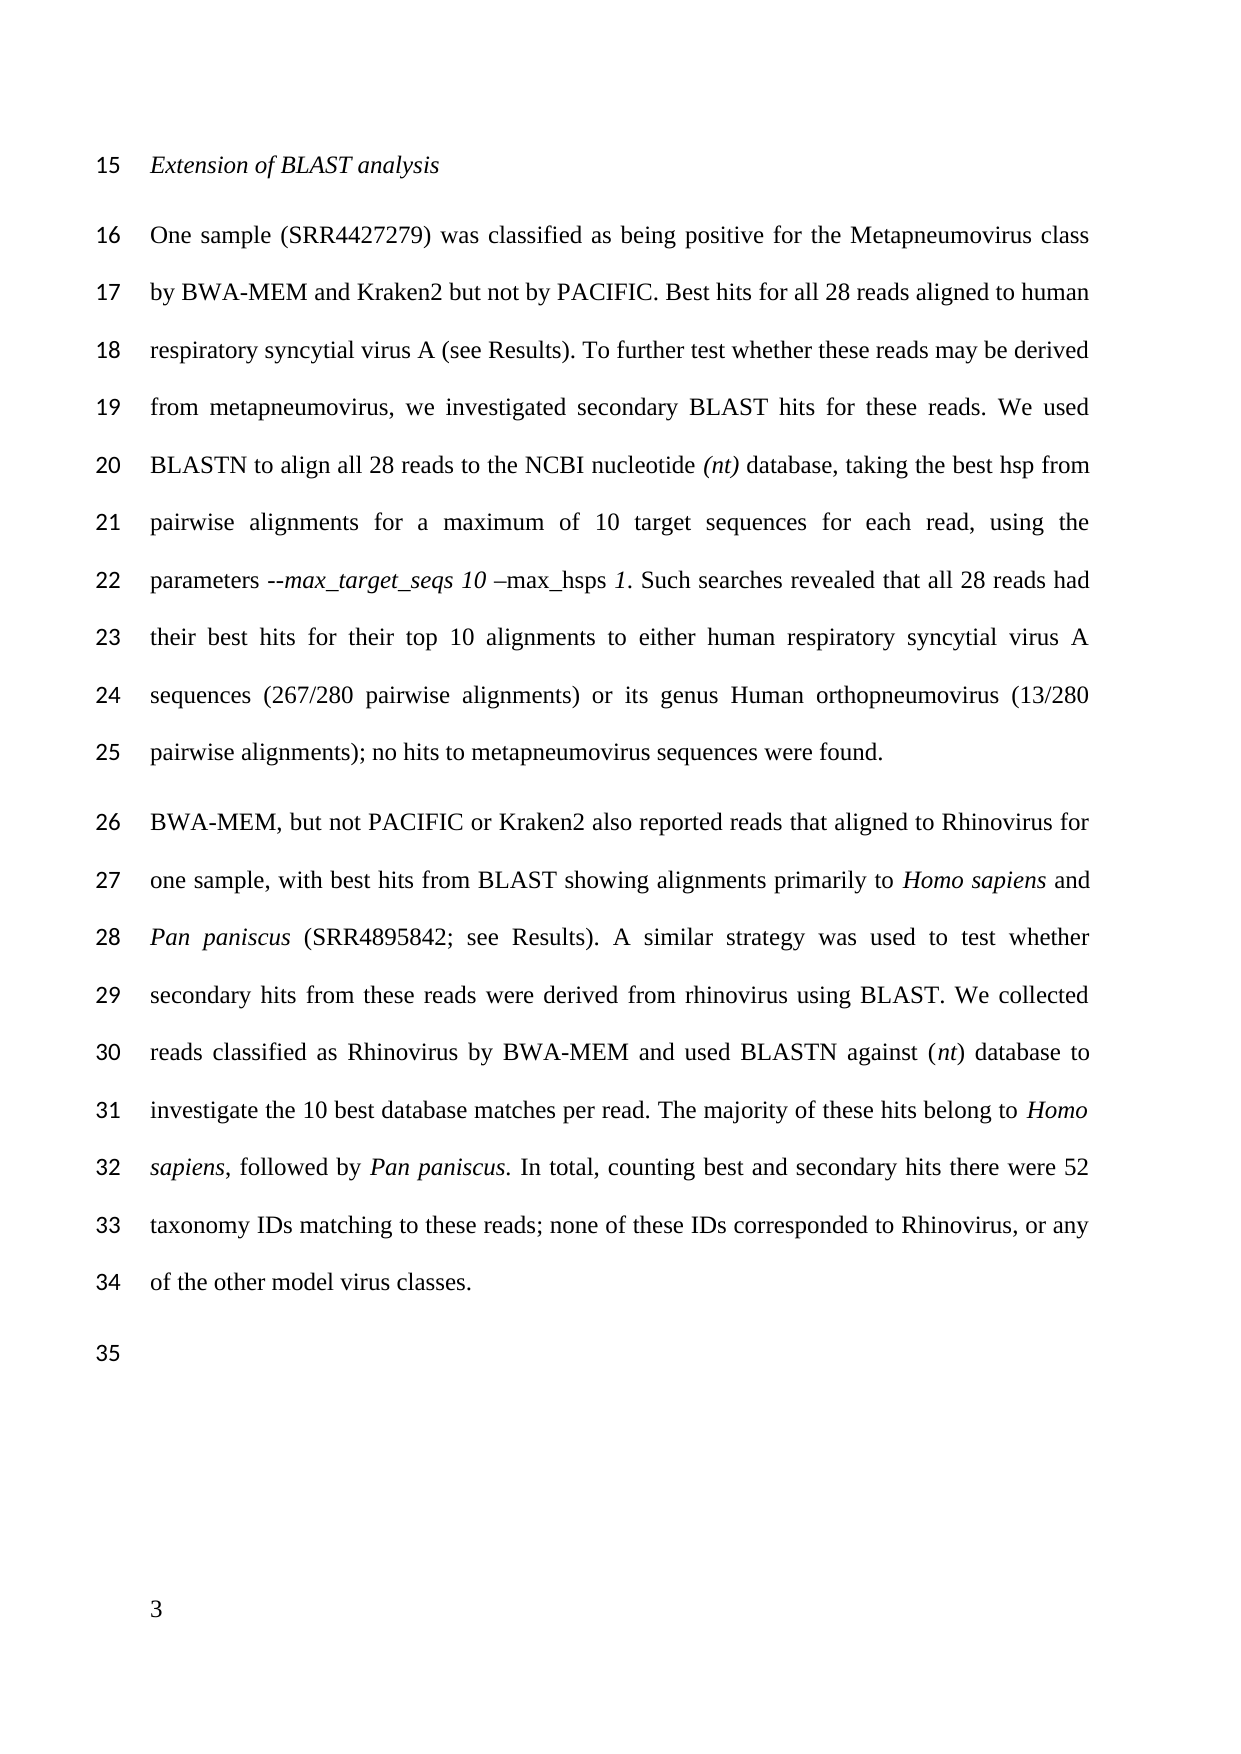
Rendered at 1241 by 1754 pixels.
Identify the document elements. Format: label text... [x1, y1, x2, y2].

text BWA-MEM, but not PACIFIC or Kraken2 also reported reads that aligned to Rhinovirus for one sample, with best hits from BLAST showing alignments primarily to Homo sapiens and Pan paniscus (SRR4895842; see Results). A similar strategy was used to test whether secondary hits from these reads were derived from rhinovirus using BLAST. We collected reads classified as Rhinovirus by BWA-MEM and used BLASTN against (nt) database to investigate the 10 best database matches per read. The majority of these hits belong to Homo sapiens, followed by Pan paniscus. In total, counting best and secondary hits there were 52 taxonomy IDs matching to these reads; none of these IDs corresponded to Rhinovirus, or any of the other model virus classes. [150, 807, 1090, 1296]
text Extension of BLAST analysis [150, 150, 1090, 179]
text One sample (SRR4427279) was classified as being positive for the Metapneumovirus class by BWA-MEM and Kraken2 but not by PACIFIC. Best hits for all 28 reads aligned to human respiratory syncytial virus A (see Results). To further test whether these reads may be derived from metapneumovirus, we investigated secondary BLAST hits for these reads. We used BLASTN to align all 28 reads to the NCBI nucleotide (nt) database, taking the best hsp from pairwise alignments for a maximum of 10 target sequences for each read, using the parameters --max_target_seqs 10 –max_hsps 1. Such searches revealed that all 28 reads had their best hits for their top 10 alignments to either human respiratory syncytial virus A sequences (267/280 pairwise alignments) or its genus Human orthopneumovirus (13/280 pairwise alignments); no hits to metapneumovirus sequences were found. [150, 220, 1090, 766]
